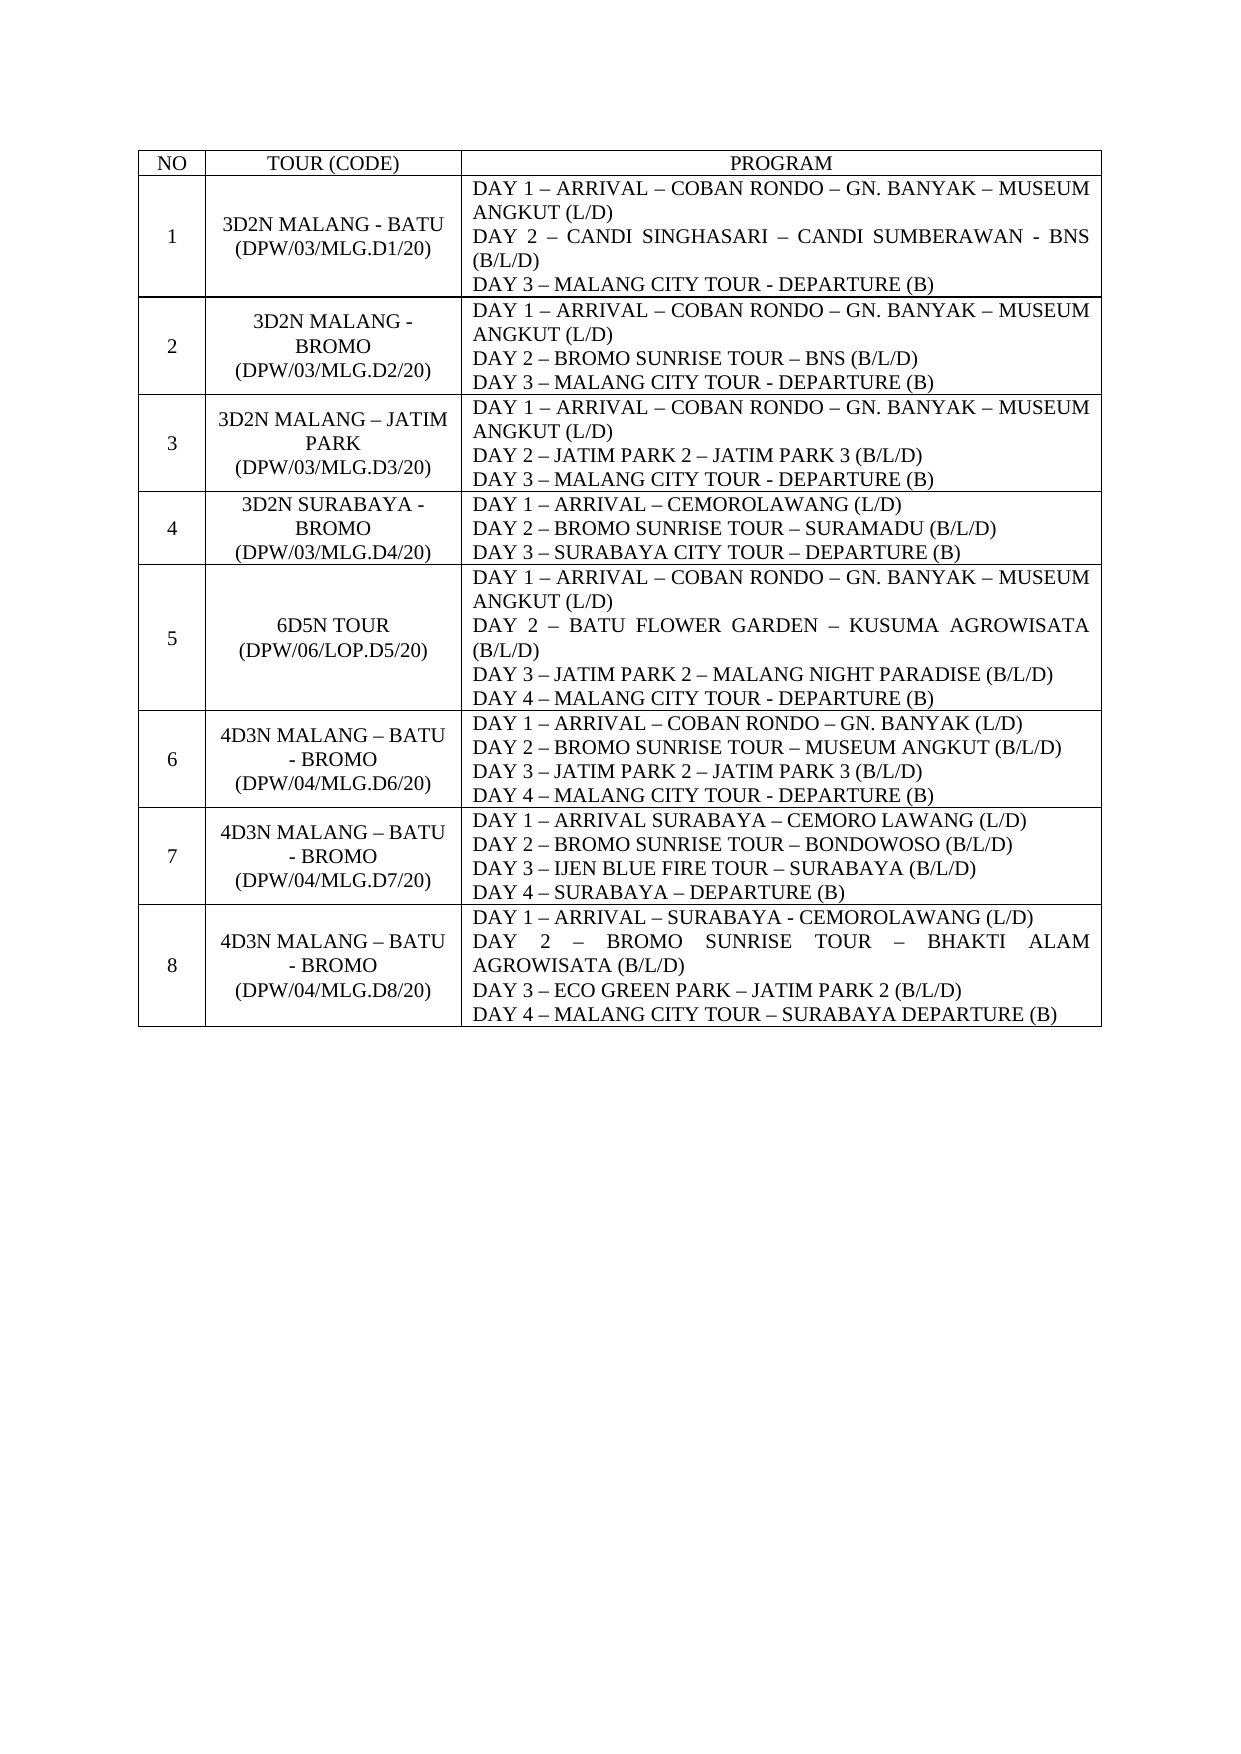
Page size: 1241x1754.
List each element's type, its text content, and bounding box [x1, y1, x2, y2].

table_cell 3 [139, 395, 205, 491]
table_cell 4 [139, 492, 205, 564]
table_cell 3D2N MALANG – JATIM PARK (DPW/03/MLG.D3/20) [206, 395, 461, 491]
table_header TOUR (CODE) [206, 151, 461, 175]
table_cell 2 [139, 298, 205, 394]
table_cell 5 [139, 565, 205, 710]
table_cell DAY 1 – ARRIVAL – COBAN RONDO – GN. BANYAK – MUSEUM ANGKUT (L/D) DAY 2 – CANDI SINGHASARI – CANDI SUMBERAWAN - BNS (B/L/D) DAY 3 – MALANG CITY TOUR - DEPARTURE (B) [462, 176, 1101, 296]
table_cell 6D5N TOUR (DPW/06/LOP.D5/20) [206, 565, 461, 710]
table_cell DAY 1 – ARRIVAL – COBAN RONDO – GN. BANYAK – MUSEUM ANGKUT (L/D) DAY 2 – BATU FLOWER GARDEN – KUSUMA AGROWISATA (B/L/D) DAY 3 – JATIM PARK 2 – MALANG NIGHT PARADISE (B/L/D) DAY 4 – MALANG CITY TOUR - DEPARTURE (B) [462, 565, 1101, 710]
table_cell 4D3N MALANG – BATU - BROMO (DPW/04/MLG.D8/20) [206, 905, 461, 1026]
table_header PROGRAM [462, 151, 1101, 175]
table_cell 6 [139, 711, 205, 807]
table_cell 8 [139, 905, 205, 1026]
table_cell 3D2N SURABAYA - BROMO (DPW/03/MLG.D4/20) [206, 492, 461, 564]
table_cell DAY 1 – ARRIVAL – COBAN RONDO – GN. BANYAK – MUSEUM ANGKUT (L/D) DAY 2 – JATIM PARK 2 – JATIM PARK 3 (B/L/D) DAY 3 – MALANG CITY TOUR - DEPARTURE (B) [462, 395, 1101, 491]
table_cell 7 [139, 808, 205, 904]
table_cell 1 [139, 176, 205, 296]
table_cell DAY 1 – ARRIVAL – SURABAYA - CEMOROLAWANG (L/D) DAY 2 – BROMO SUNRISE TOUR – BHAKTI ALAM AGROWISATA (B/L/D) DAY 3 – ECO GREEN PARK – JATIM PARK 2 (B/L/D) DAY 4 – MALANG CITY TOUR – SURABAYA DEPARTURE (B) [462, 905, 1101, 1026]
table_cell DAY 1 – ARRIVAL SURABAYA – CEMORO LAWANG (L/D) DAY 2 – BROMO SUNRISE TOUR – BONDOWOSO (B/L/D) DAY 3 – IJEN BLUE FIRE TOUR – SURABAYA (B/L/D) DAY 4 – SURABAYA – DEPARTURE (B) [462, 808, 1101, 904]
table_cell 4D3N MALANG – BATU - BROMO (DPW/04/MLG.D7/20) [206, 808, 461, 904]
table_header NO [139, 151, 205, 175]
table_cell 4D3N MALANG – BATU - BROMO (DPW/04/MLG.D6/20) [206, 711, 461, 807]
table_cell DAY 1 – ARRIVAL – CEMOROLAWANG (L/D) DAY 2 – BROMO SUNRISE TOUR – SURAMADU (B/L/D) DAY 3 – SURABAYA CITY TOUR – DEPARTURE (B) [462, 492, 1101, 564]
table_cell DAY 1 – ARRIVAL – COBAN RONDO – GN. BANYAK (L/D) DAY 2 – BROMO SUNRISE TOUR – MUSEUM ANGKUT (B/L/D) DAY 3 – JATIM PARK 2 – JATIM PARK 3 (B/L/D) DAY 4 – MALANG CITY TOUR - DEPARTURE (B) [462, 711, 1101, 807]
table_cell 3D2N MALANG - BROMO (DPW/03/MLG.D2/20) [206, 298, 461, 394]
table_cell 3D2N MALANG - BATU (DPW/03/MLG.D1/20) [206, 176, 461, 296]
table_cell DAY 1 – ARRIVAL – COBAN RONDO – GN. BANYAK – MUSEUM ANGKUT (L/D) DAY 2 – BROMO SUNRISE TOUR – BNS (B/L/D) DAY 3 – MALANG CITY TOUR - DEPARTURE (B) [462, 298, 1101, 394]
